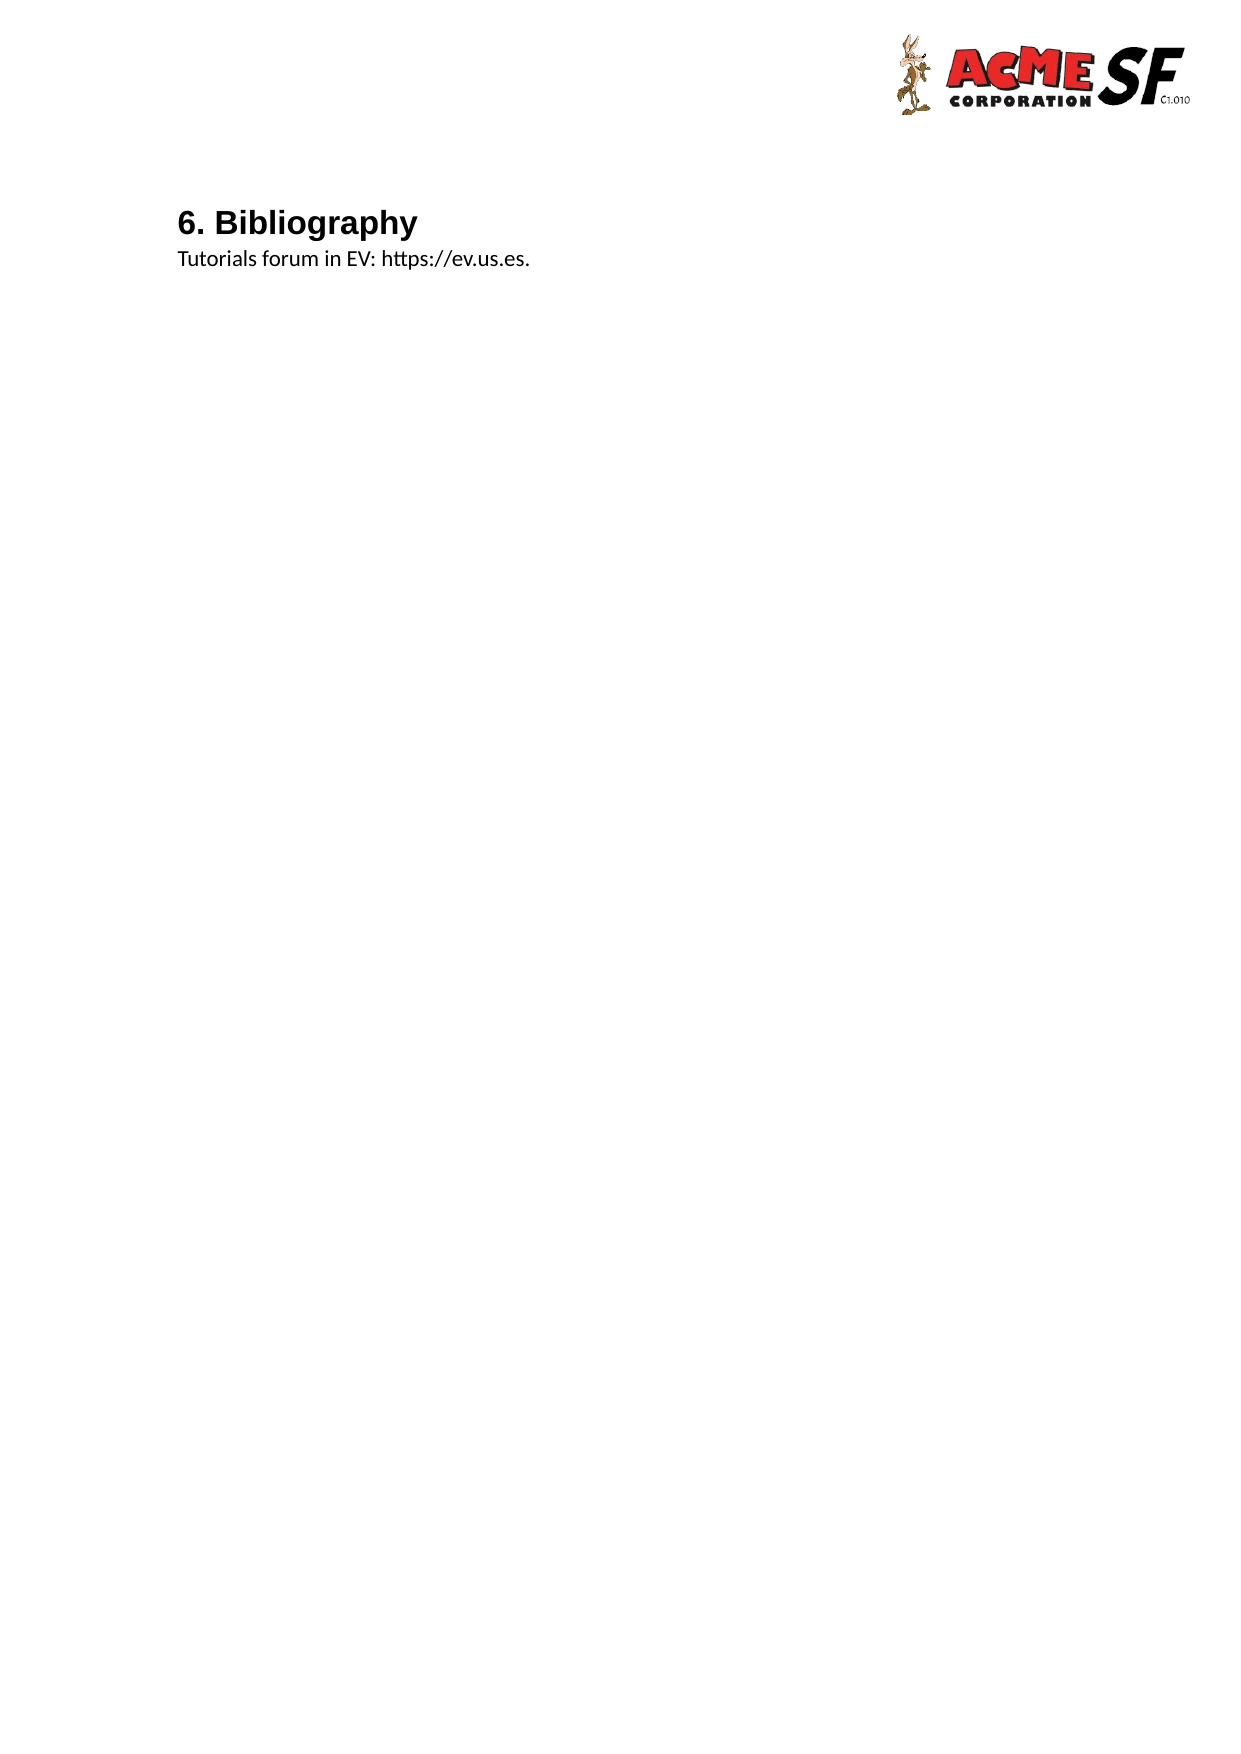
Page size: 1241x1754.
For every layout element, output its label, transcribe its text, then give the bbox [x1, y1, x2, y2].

subtitle 6. Bibliography [177, 203, 1063, 241]
picture [889, 33, 1199, 115]
text Tutorials forum in EV: https://ev.us.es. [177, 244, 1063, 272]
